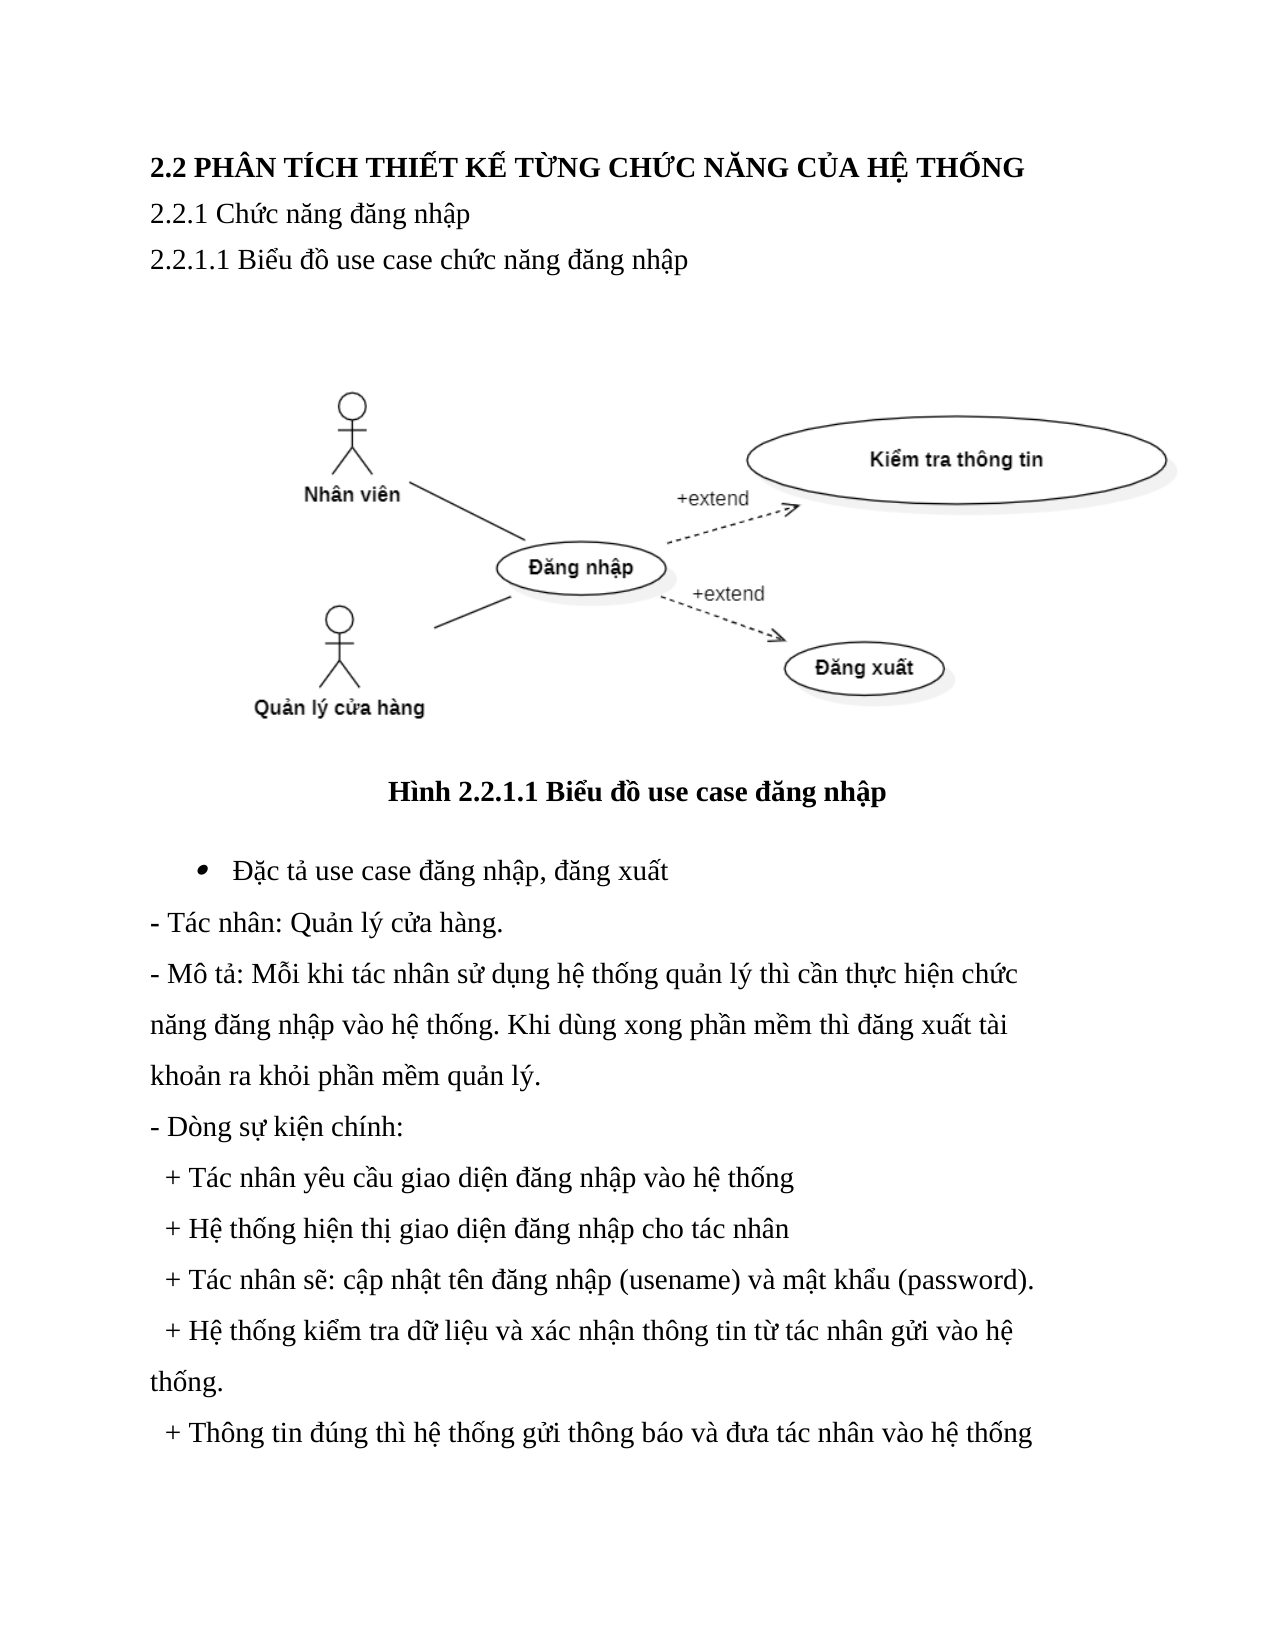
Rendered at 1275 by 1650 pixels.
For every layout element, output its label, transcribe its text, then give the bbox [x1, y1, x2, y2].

text thống. [150, 1364, 1125, 1398]
text + Tác nhân sẽ: cập nhật tên đăng nhập (usename) và mật khẩu (password). [150, 1262, 1125, 1296]
text - Tác nhân: Quản lý cửa hàng. [150, 905, 1125, 938]
text + Tác nhân yêu cầu giao diện đăng nhập vào hệ thống [150, 1160, 1125, 1193]
subtitle 2.2.1 Chức năng đăng nhập [150, 196, 1125, 229]
text + Thông tin đúng thì hệ thống gửi thông báo và đưa tác nhân vào hệ thống [150, 1415, 1125, 1449]
text - Dòng sự kiện chính: [150, 1109, 1125, 1142]
picture [243, 351, 1189, 745]
text Hình 2.2.1.1 Biểu đồ use case đăng nhập [150, 774, 1125, 841]
text - Mô tả: Mỗi khi tác nhân sử dụng hệ thống quản lý thì cần thực hiện chức [150, 956, 1125, 989]
subtitle 2.2 PHÂN TÍCH THIẾT KẾ TỪNG CHỨC NĂNG CỦA HỆ THỐNG [150, 150, 1125, 183]
text năng đăng nhập vào hệ thống. Khi dùng xong phần mềm thì đăng xuất tài [150, 1007, 1125, 1040]
list Đặc tả use case đăng nhập, đăng xuất [195, 853, 1125, 887]
text khoản ra khỏi phần mềm quản lý. [150, 1058, 1125, 1091]
text + Hệ thống hiện thị giao diện đăng nhập cho tác nhân [150, 1211, 1125, 1244]
subtitle 2.2.1.1 Biểu đồ use case chức năng đăng nhập [150, 242, 1125, 276]
text + Hệ thống kiểm tra dữ liệu và xác nhận thông tin từ tác nhân gửi vào hệ [150, 1313, 1125, 1347]
